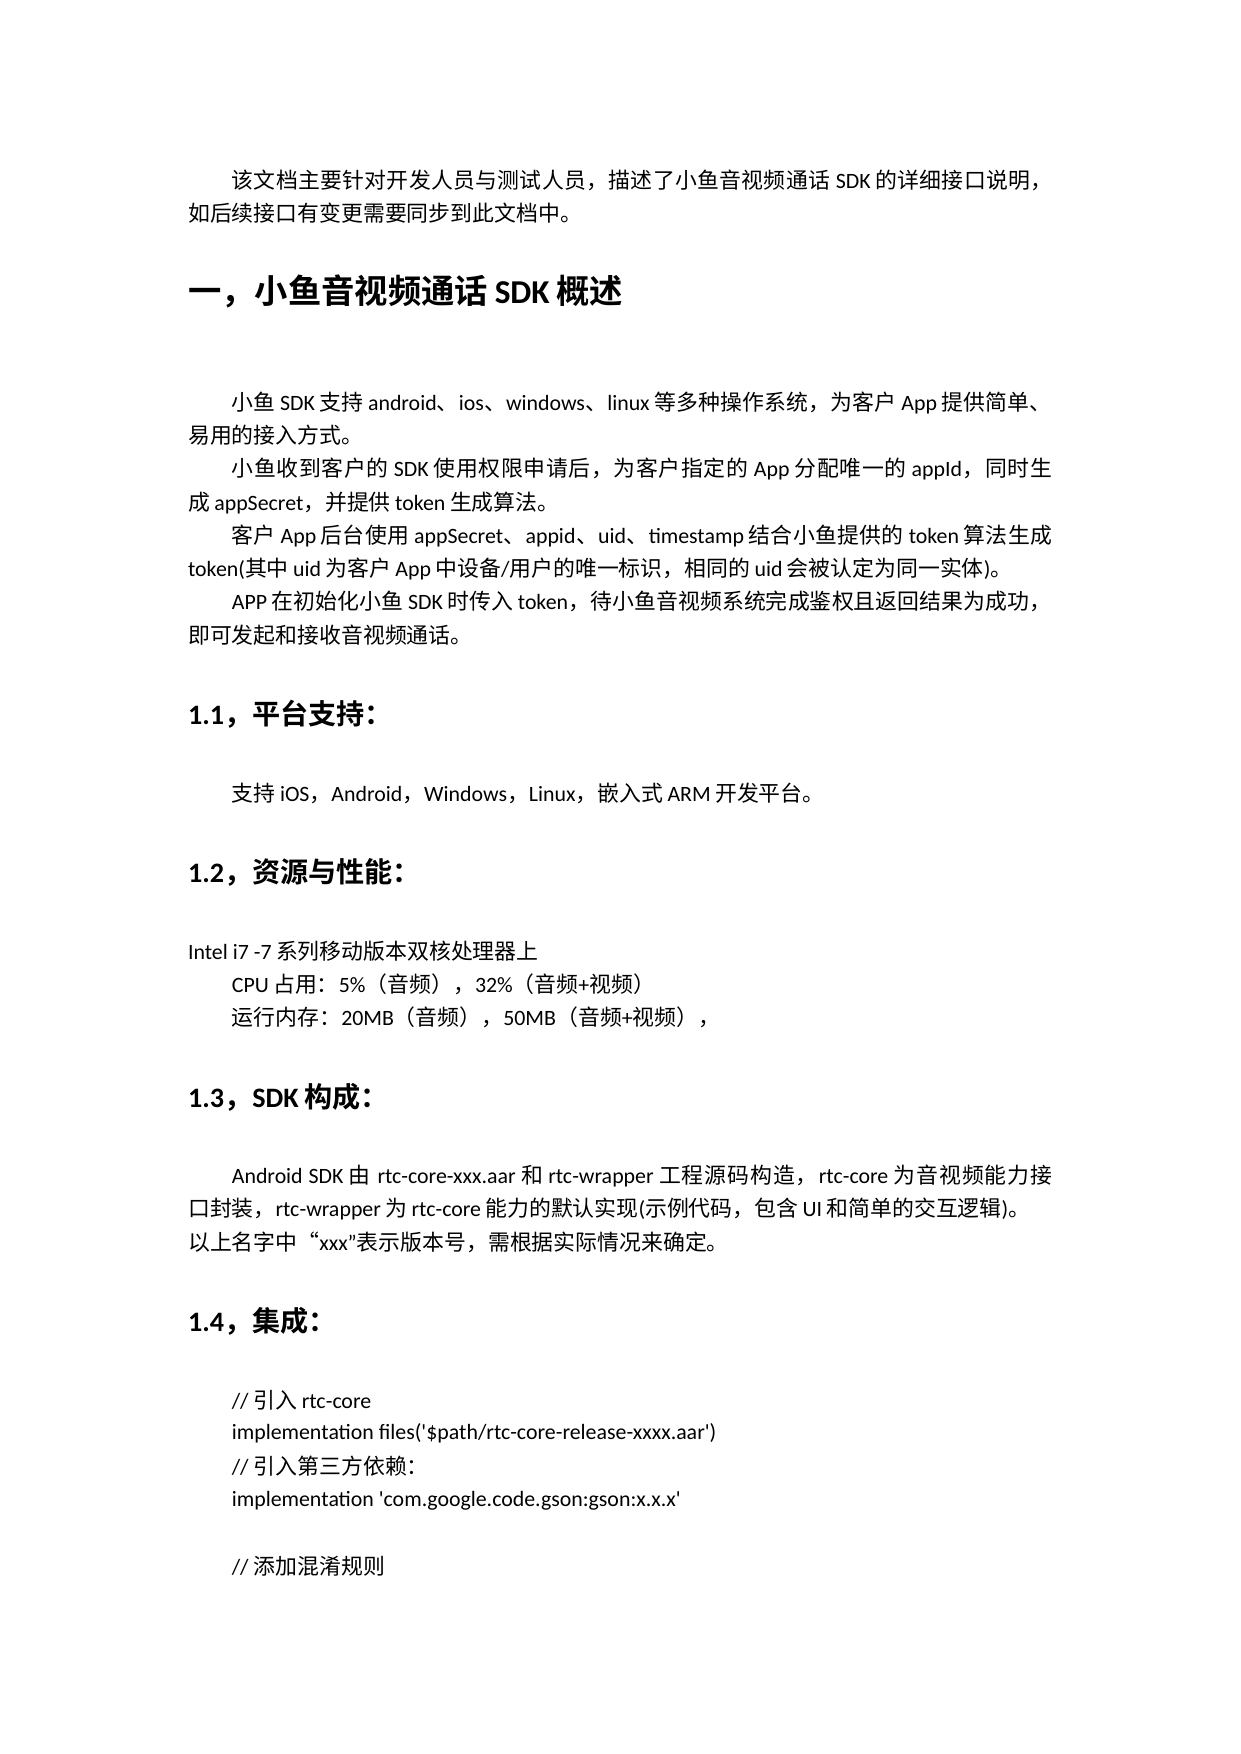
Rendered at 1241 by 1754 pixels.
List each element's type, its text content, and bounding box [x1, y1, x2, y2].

text 该文档主要针对开发人员与测试人员，描述了小鱼音视频通话SDK的详细接口说明，如后续接口有变更需要同步到此文档中。 [188, 162, 1052, 229]
text CPU占用：5%（音频），32%（音频+视频） [188, 966, 1052, 999]
subtitle 1.4，集成： [188, 1286, 1052, 1353]
text // 引入第三方依赖： [188, 1448, 1052, 1482]
subtitle 1.2，资源与性能： [188, 837, 1052, 904]
text // 引入rtc-core [188, 1382, 1052, 1415]
text 小鱼SDK支持android、ios、windows、linux等多种操作系统，为客户App提供简单、易用的接入方式。 [188, 384, 1052, 451]
text 运行内存：20MB（音频），50MB（音频+视频）， [188, 999, 1052, 1033]
text implementation 'com.google.code.gson:gson:x.x.x' [188, 1482, 1052, 1515]
text 客户App后台使用appSecret、appid、uid、timestamp结合小鱼提供的token算法生成token(其中uid为客户App中设备/用户的唯一标识，相同的uid会被认定为同一实体)。 [188, 517, 1052, 584]
subtitle 1.3，SDK构成： [188, 1062, 1052, 1128]
text Intel i7 -7系列移动版本双核处理器上 [188, 933, 1052, 966]
text implementation files('$path/rtc-core-release-xxxx.aar') [188, 1415, 1052, 1448]
text 支持iOS，Android，Windows，Linux，嵌入式ARM开发平台。 [188, 775, 1052, 808]
text 小鱼收到客户的SDK使用权限申请后，为客户指定的App分配唯一的appId，同时生成appSecret，并提供token生成算法。 [188, 451, 1052, 517]
subtitle 1.1，平台支持： [188, 679, 1052, 746]
subtitle 一，小鱼音视频通话SDK概述 [188, 256, 1052, 322]
text Android SDK由 rtc-core-xxx.aar和rtc-wrapper工程源码构造，rtc-core为音视频能力接口封装，rtc-wrapper为rtc-core能力的默认实现(示例代码，包含UI和简单的交互逻辑)。 以上名字中“xxx”表示版本号，需根据实际情况来确定。 [188, 1157, 1052, 1257]
text APP在初始化小鱼SDK时传入token，待小鱼音视频系统完成鉴权且返回结果为成功，即可发起和接收音视频通话。 [188, 584, 1052, 650]
text // 添加混淆规则 [188, 1548, 1052, 1581]
